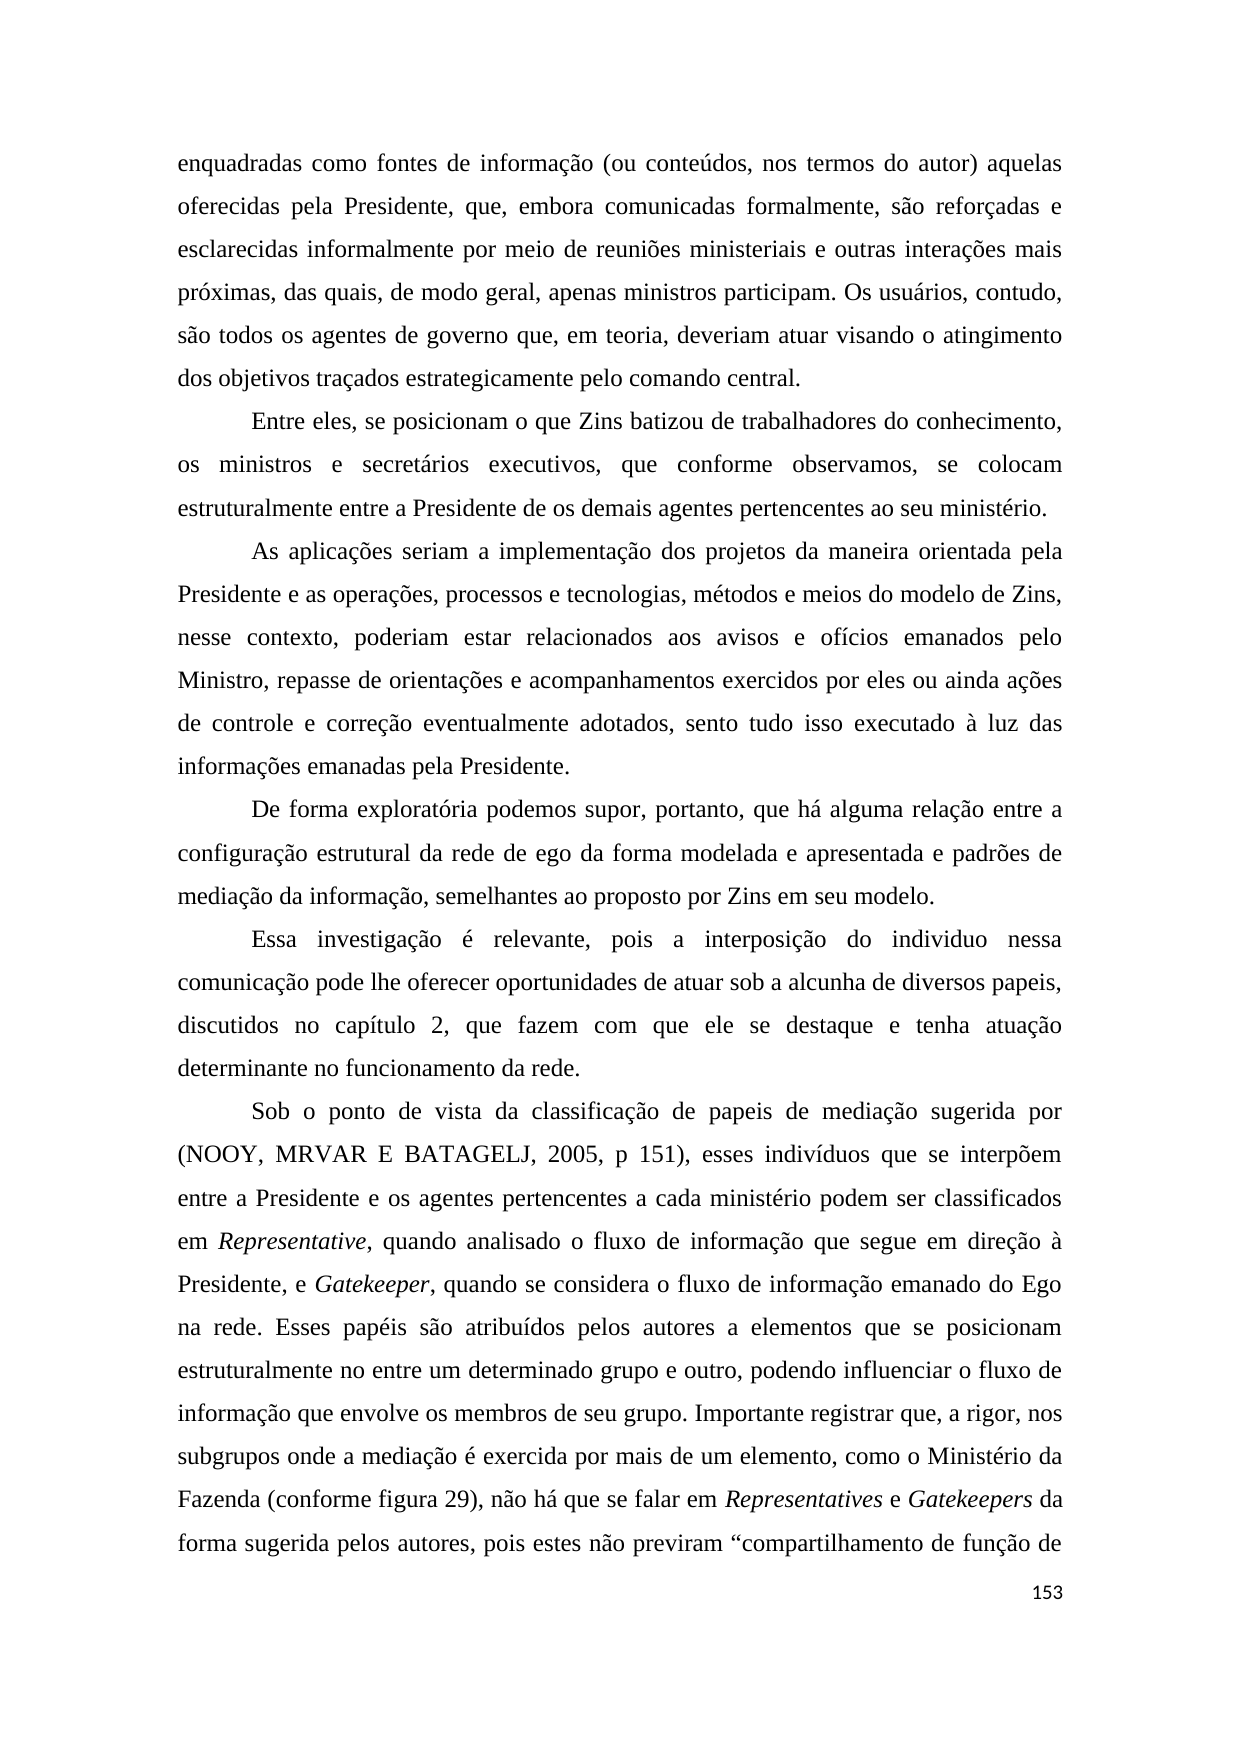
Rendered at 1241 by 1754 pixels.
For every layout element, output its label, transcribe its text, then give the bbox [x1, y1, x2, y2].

text As aplicações seriam a implementação dos projetos da maneira orientada pela Presidente e as operações, processos e tecnologias, métodos e meios do modelo de Zins, nesse contexto, poderiam estar relacionados aos avisos e ofícios emanados pelo Ministro, repasse de orientações e acompanhamentos exercidos por eles ou ainda ações de controle e correção eventualmente adotados, sento tudo isso executado à luz das informações emanadas pela Presidente. [177, 536, 1063, 780]
text Entre eles, se posicionam o que Zins batizou de trabalhadores do conhecimento, os ministros e secretários executivos, que conforme observamos, se colocam estruturalmente entre a Presidente de os demais agentes pertencentes ao seu ministério. [177, 406, 1063, 521]
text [177, 148, 1063, 392]
text Essa investigação é relevante, pois a interposição do individuo nessa comunicação pode lhe oferecer oportunidades de atuar sob a alcunha de diversos papeis, discutidos no capítulo 2, que fazem com que ele se destaque e tenha atuação determinante no funcionamento da rede. [177, 924, 1063, 1082]
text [177, 1096, 1063, 1556]
text De forma exploratória podemos supor, portanto, que há alguma relação entre a configuração estrutural da rede de ego da forma modelada e apresentada e padrões de mediação da informação, semelhantes ao proposto por Zins em seu modelo. [177, 794, 1063, 909]
